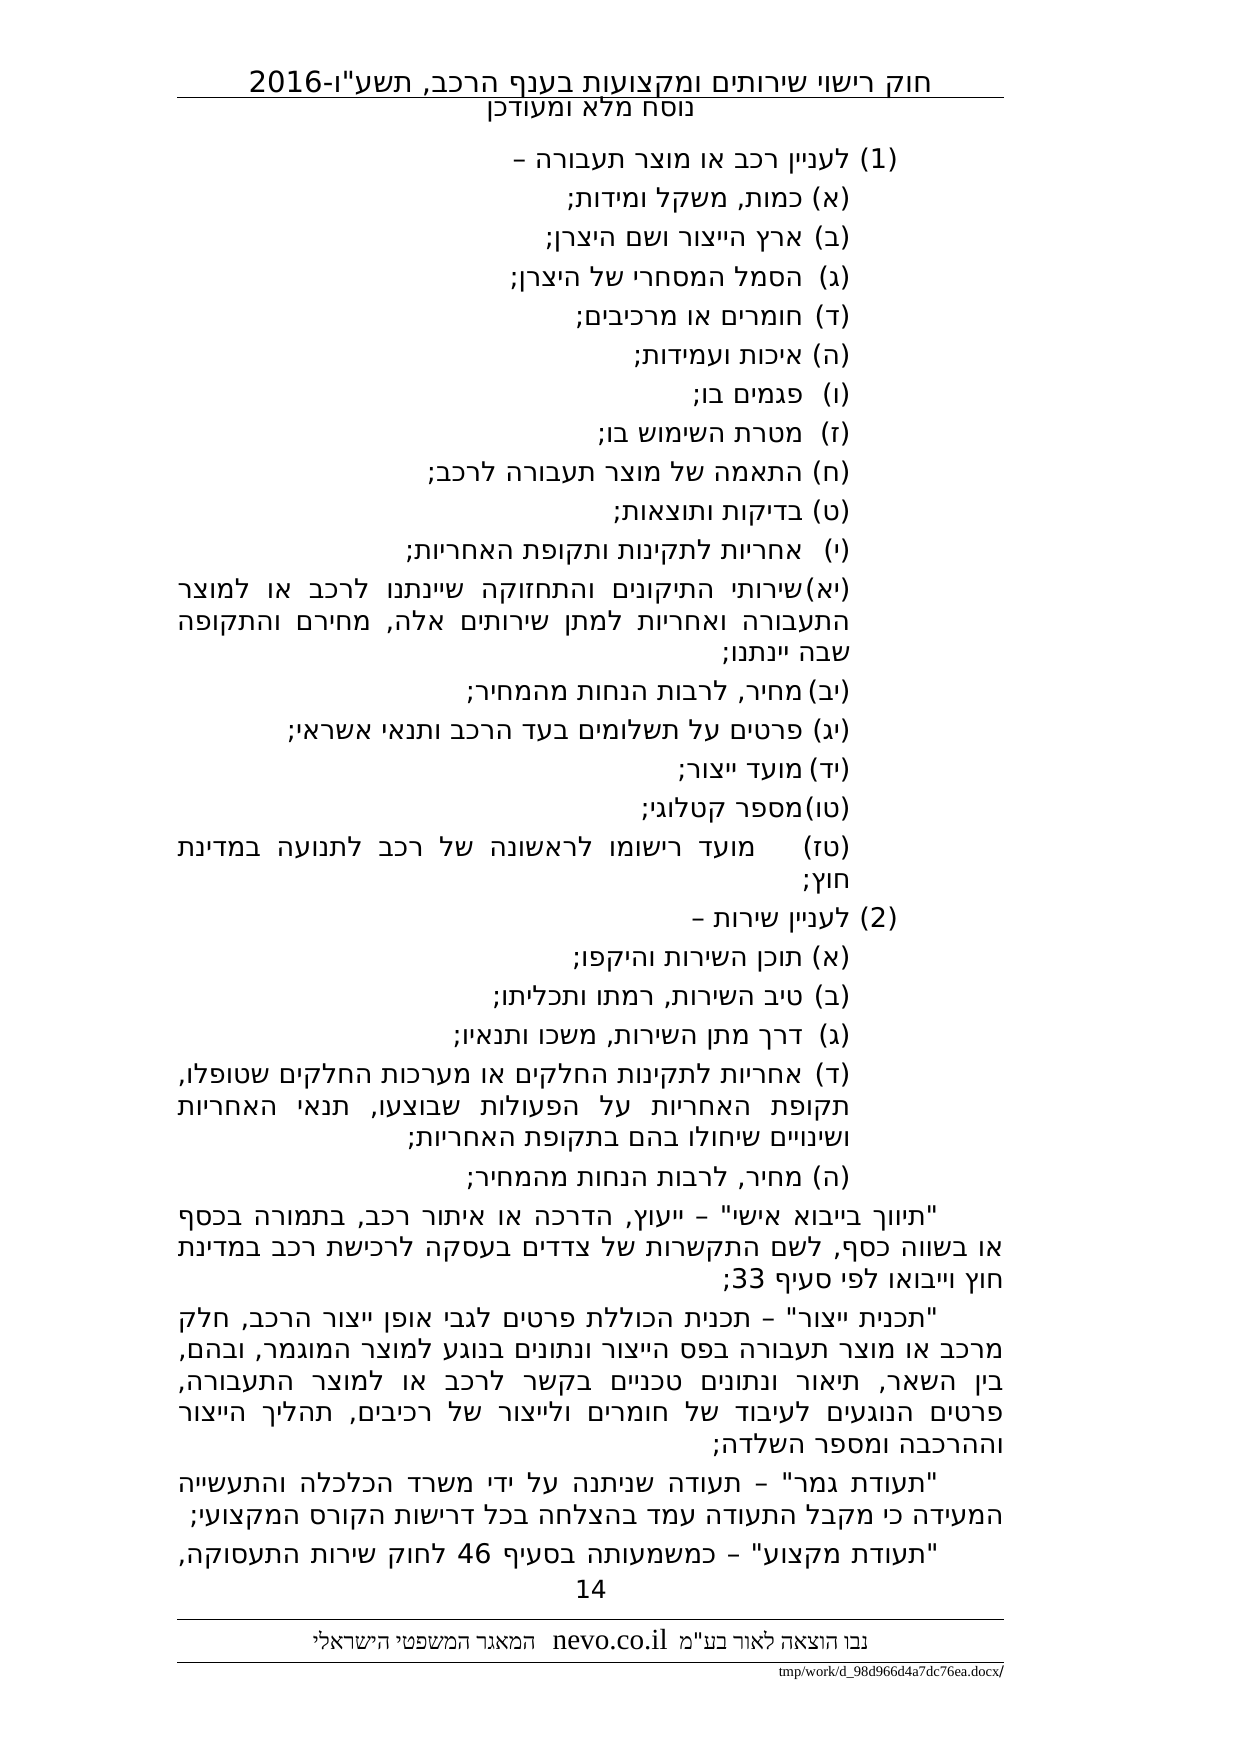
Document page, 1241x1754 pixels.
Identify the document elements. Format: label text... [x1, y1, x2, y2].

text (יב) מחיר, לרבות הנחות מהמחיר; [177, 676, 851, 707]
text (ד) חומרים או מרכיבים; [177, 300, 851, 331]
text (ד) אחריות לתקינות החלקים או מערכות החלקים שטופלו, תקופת האחריות על הפעולות שבוצעו, תנאי האחריות ושינויים שיחולו בהם בתקופת האחריות; [177, 1059, 851, 1153]
text (יג) פרטים על תשלומים בעד הרכב ותנאי אשראי; [177, 714, 851, 746]
text (י) אחריות לתקינות ותקופת האחריות; [177, 534, 851, 566]
text (ה) מחיר, לרבות הנחות מהמחיר; [177, 1161, 851, 1192]
text "תיווך בייבוא אישי" – ייעוץ, הדרכה או איתור רכב, בתמורה בכסף או בשווה כסף, לשם התקשרות של צדדים בעסקה לרכישת רכב במדינת חוץ וייבואו לפי סעיף 33; [177, 1200, 1004, 1294]
text (ט) בדיקות ותוצאות; [177, 495, 851, 527]
text "תכנית ייצור" – תכנית הכוללת פרטים לגבי אופן ייצור הרכב, חלק מרכב או מוצר תעבורה בפס הייצור ונתונים בנוגע למוצר המוגמר, ובהם, בין השאר, תיאור ונתונים טכניים בקשר לרכב או למוצר התעבורה, פרטים הנוגעים לעיבוד של חומרים ולייצור של רכיבים, תהליך הייצור וההרכבה ומספר השלדה; [177, 1302, 1004, 1460]
text (יא) שירותי התיקונים והתחזוקה שיינתנו לרכב או למוצר התעבורה ואחריות למתן שירותים אלה, מחירם והתקופה שבה יינתנו; [177, 573, 851, 668]
text (ז) מטרת השימוש בו; [177, 417, 851, 449]
text (ג) הסמל המסחרי של היצרן; [177, 261, 851, 292]
text (ב) טיב השירות, רמתו ותכליתו; [177, 981, 851, 1012]
text (א) כמות, משקל ומידות; [177, 183, 851, 214]
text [177, 1538, 1004, 1569]
text (ח) התאמה של מוצר תעבורה לרכב; [177, 456, 851, 488]
text (טו) מספר קטלוגי; [177, 793, 851, 824]
text (ו) פגמים בו; [177, 378, 851, 409]
text (טז) מועד רישומו לראשונה של רכב לתנועה במדינת חוץ; [177, 832, 851, 895]
text (ג) דרך מתן השירות, משכו ותנאיו; [177, 1019, 851, 1051]
text (א) תוכן השירות והיקפו; [177, 941, 851, 973]
text (ב) ארץ הייצור ושם היצרן; [177, 222, 851, 253]
text "תעודת גמר" – תעודה שניתנה על ידי משרד הכלכלה והתעשייה המעידה כי מקבל התעודה עמד בהצלחה בכל דרישות הקורס המקצועי; [177, 1467, 1004, 1531]
text (יד) מועד ייצור; [177, 754, 851, 785]
text (1) לעניין רכב או מוצר תעבורה – [177, 144, 898, 175]
text (ה) איכות ועמידות; [177, 339, 851, 371]
text (2) לעניין שירות – [177, 902, 898, 934]
